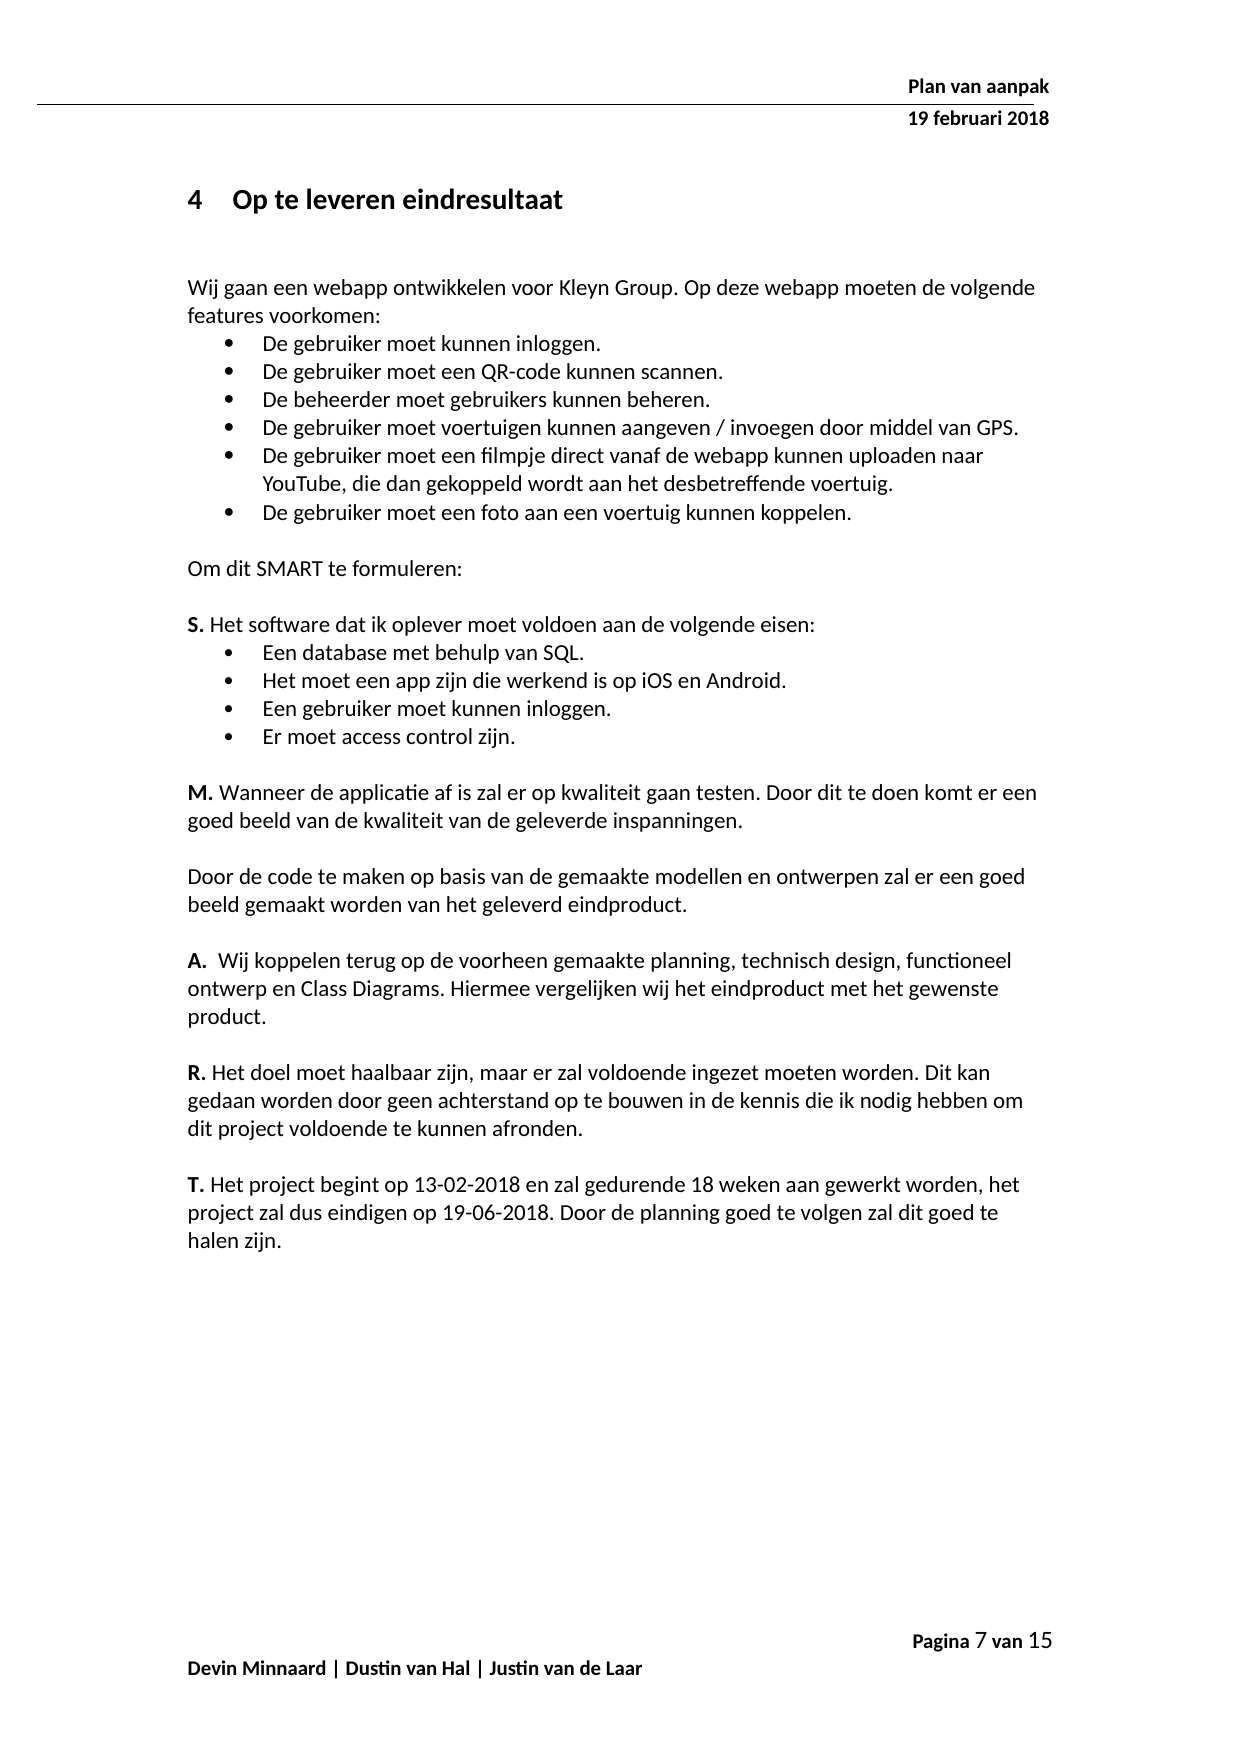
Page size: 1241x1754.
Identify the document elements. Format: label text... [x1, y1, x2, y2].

subtitle Op te leveren eindresultaat [187, 181, 1053, 216]
text S. Het software dat ik oplever moet voldoen aan de volgende eisen: [187, 610, 1053, 638]
list De beheerder moet gebruikers kunnen beheren. [225, 386, 1053, 413]
text A. Wij koppelen terug op de voorheen gemaakte planning, technisch design, functioneel ontwerp en Class Diagrams. Hiermee vergelijken wij het eindproduct met het gewenste product. [187, 946, 1053, 1030]
list Een database met behulp van SQL. [225, 638, 1053, 666]
text M. Wanneer de applicatie af is zal er op kwaliteit gaan testen. Door dit te doen komt er een goed beeld van de kwaliteit van de geleverde inspanningen. [187, 778, 1053, 834]
list De gebruiker moet een foto aan een voertuig kunnen koppelen. [225, 498, 1053, 526]
list De gebruiker moet een QR-code kunnen scannen. [225, 357, 1053, 386]
text R. Het doel moet haalbaar zijn, maar er zal voldoende ingezet moeten worden. Dit kan gedaan worden door geen achterstand op te bouwen in de kennis die ik nodig hebben om dit project voldoende te kunnen afronden. [187, 1058, 1053, 1142]
text Wij gaan een webapp ontwikkelen voor Kleyn Group. Op deze webapp moeten de volgende features voorkomen: [187, 273, 1053, 329]
list De gebruiker moet voertuigen kunnen aangeven / invoegen door middel van GPS. [225, 413, 1053, 442]
list De gebruiker moet kunnen inloggen. [225, 329, 1053, 357]
list Het moet een app zijn die werkend is op iOS en Android. [225, 666, 1053, 694]
text Door de code te maken op basis van de gemaakte modellen en ontwerpen zal er een goed beeld gemaakt worden van het geleverd eindproduct. [187, 862, 1053, 918]
list De gebruiker moet een filmpje direct vanaf de webapp kunnen uploaden naar YouTube, die dan gekoppeld wordt aan het desbetreffende voertuig. [225, 442, 1053, 498]
text Om dit SMART te formuleren: [187, 554, 1053, 582]
list Er moet access control zijn. [225, 722, 1053, 750]
text T. Het project begint op 13-02-2018 en zal gedurende 18 weken aan gewerkt worden, het project zal dus eindigen op 19-06-2018. Door de planning goed te volgen zal dit goed te halen zijn. [187, 1142, 1053, 1254]
list Een gebruiker moet kunnen inloggen. [225, 694, 1053, 722]
